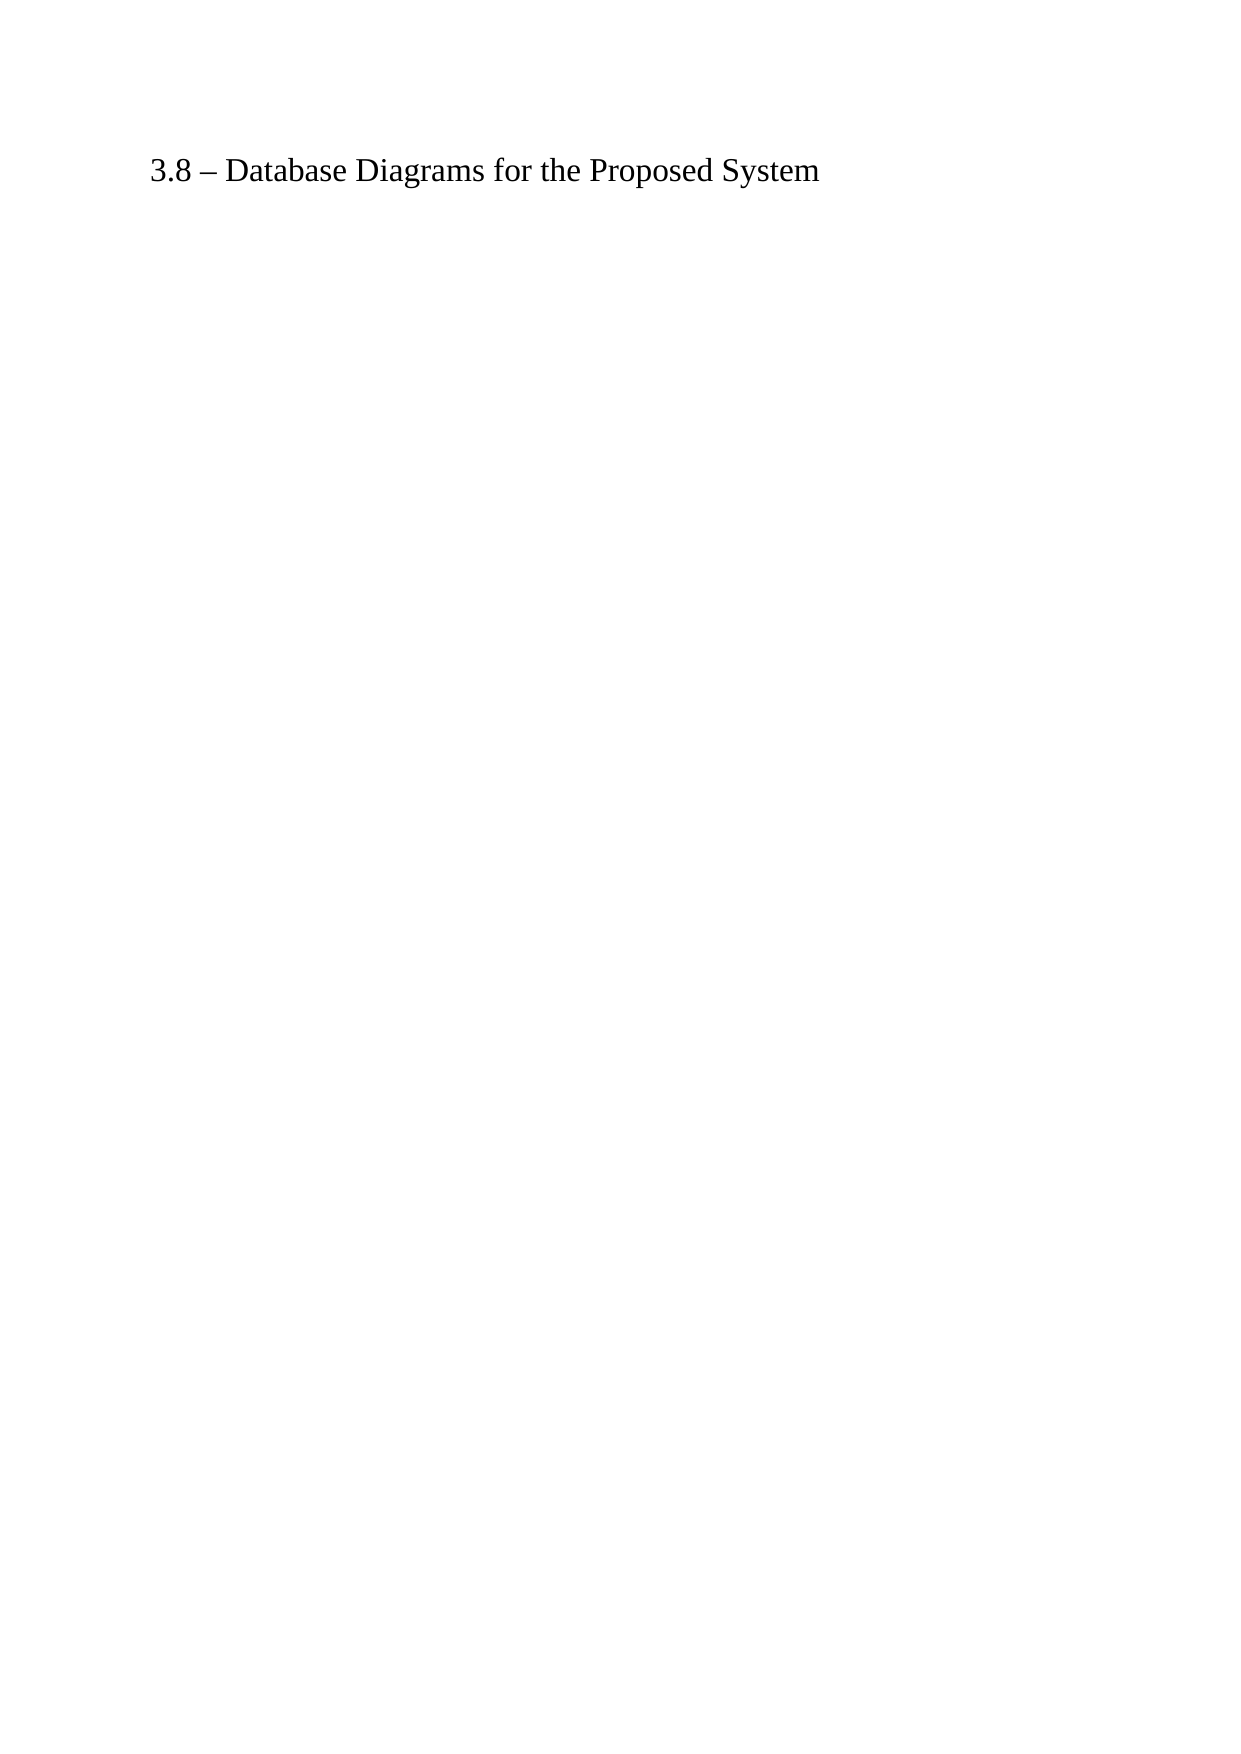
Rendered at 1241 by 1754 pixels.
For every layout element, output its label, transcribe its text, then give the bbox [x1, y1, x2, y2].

text 3.8 – Database Diagrams for the Proposed System [150, 150, 1090, 188]
